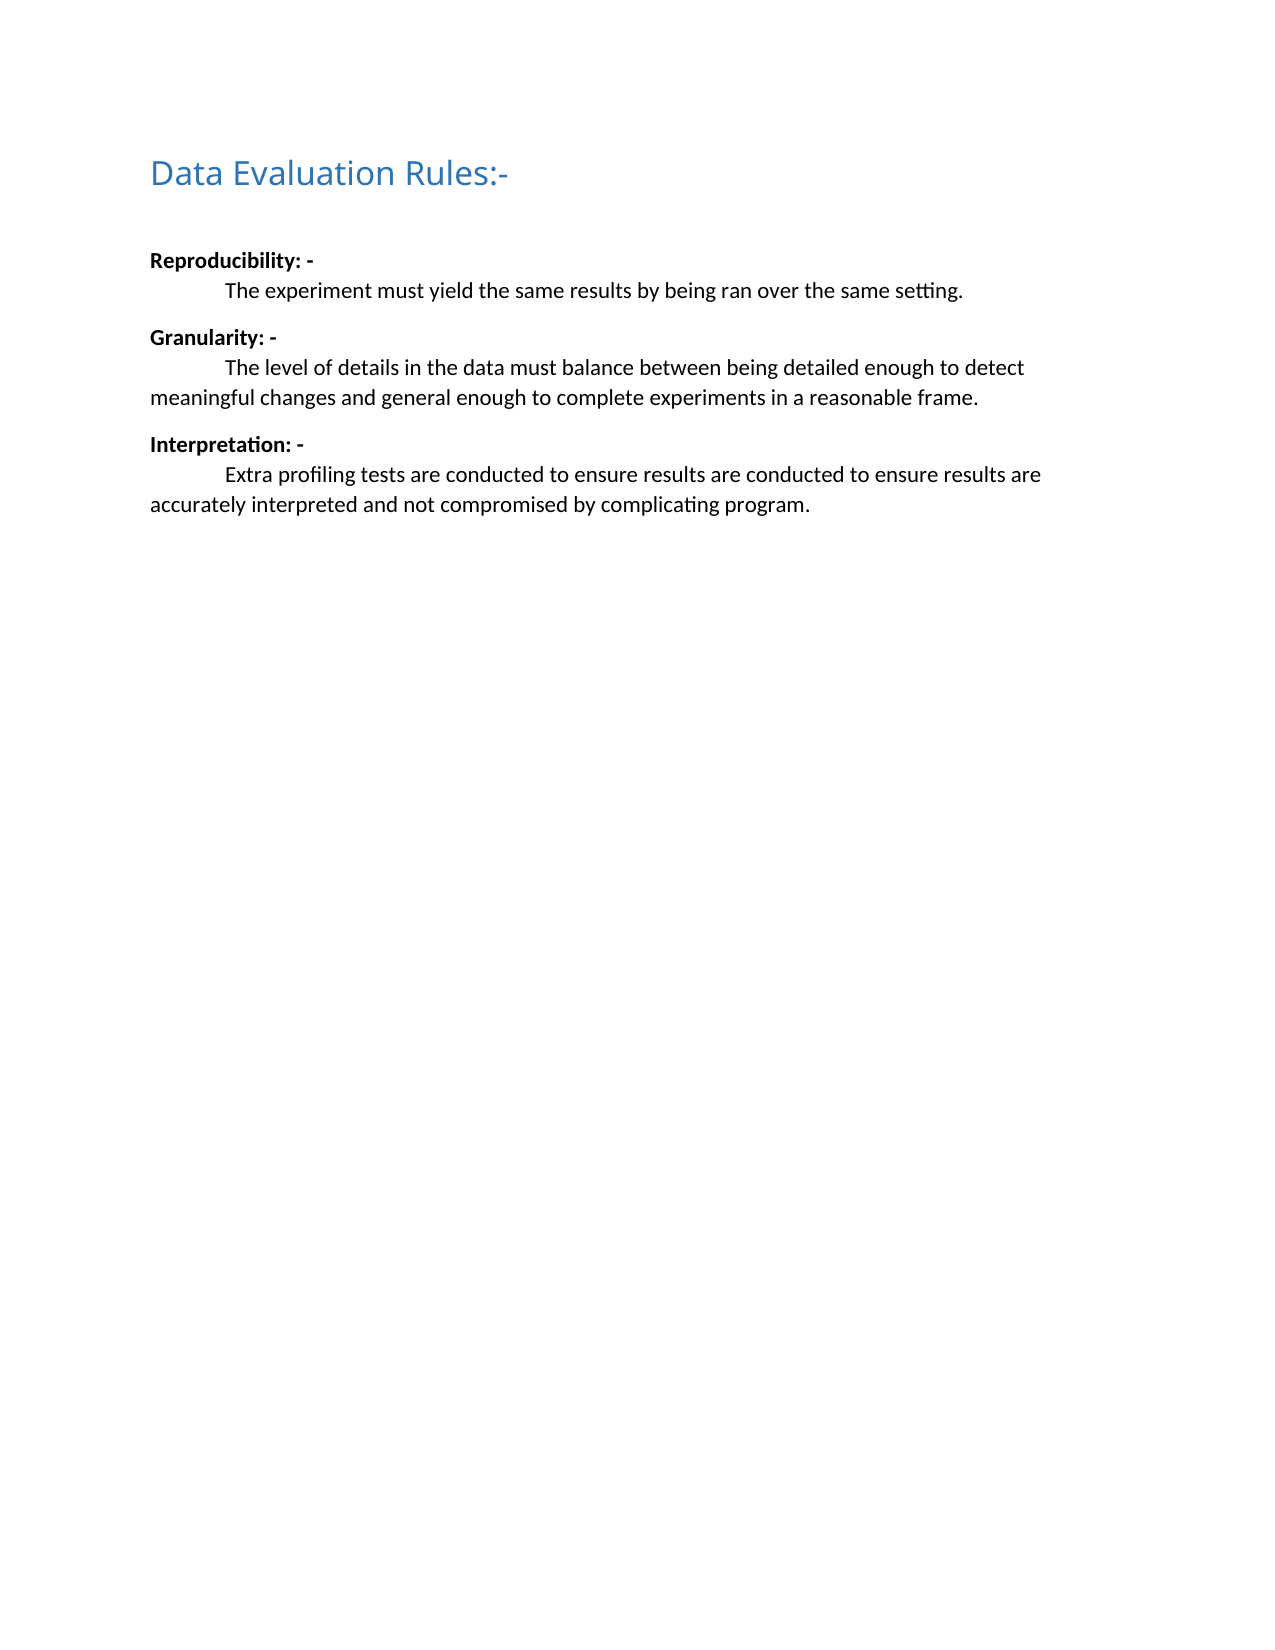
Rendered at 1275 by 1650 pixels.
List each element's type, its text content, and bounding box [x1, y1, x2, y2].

subtitle Data Evaluation Rules:- [150, 150, 1125, 195]
text Interpretation: - Extra profiling tests are conducted to ensure results are conducted to ensure results are accurately interpreted and not compromised by complicating program. [150, 430, 1125, 519]
text Reproducibility: - The experiment must yield the same results by being ran over the same setting. [150, 246, 1125, 304]
text Granularity: - The level of details in the data must balance between being detailed enough to detect meaningful changes and general enough to complete experiments in a reasonable frame. [150, 323, 1125, 411]
